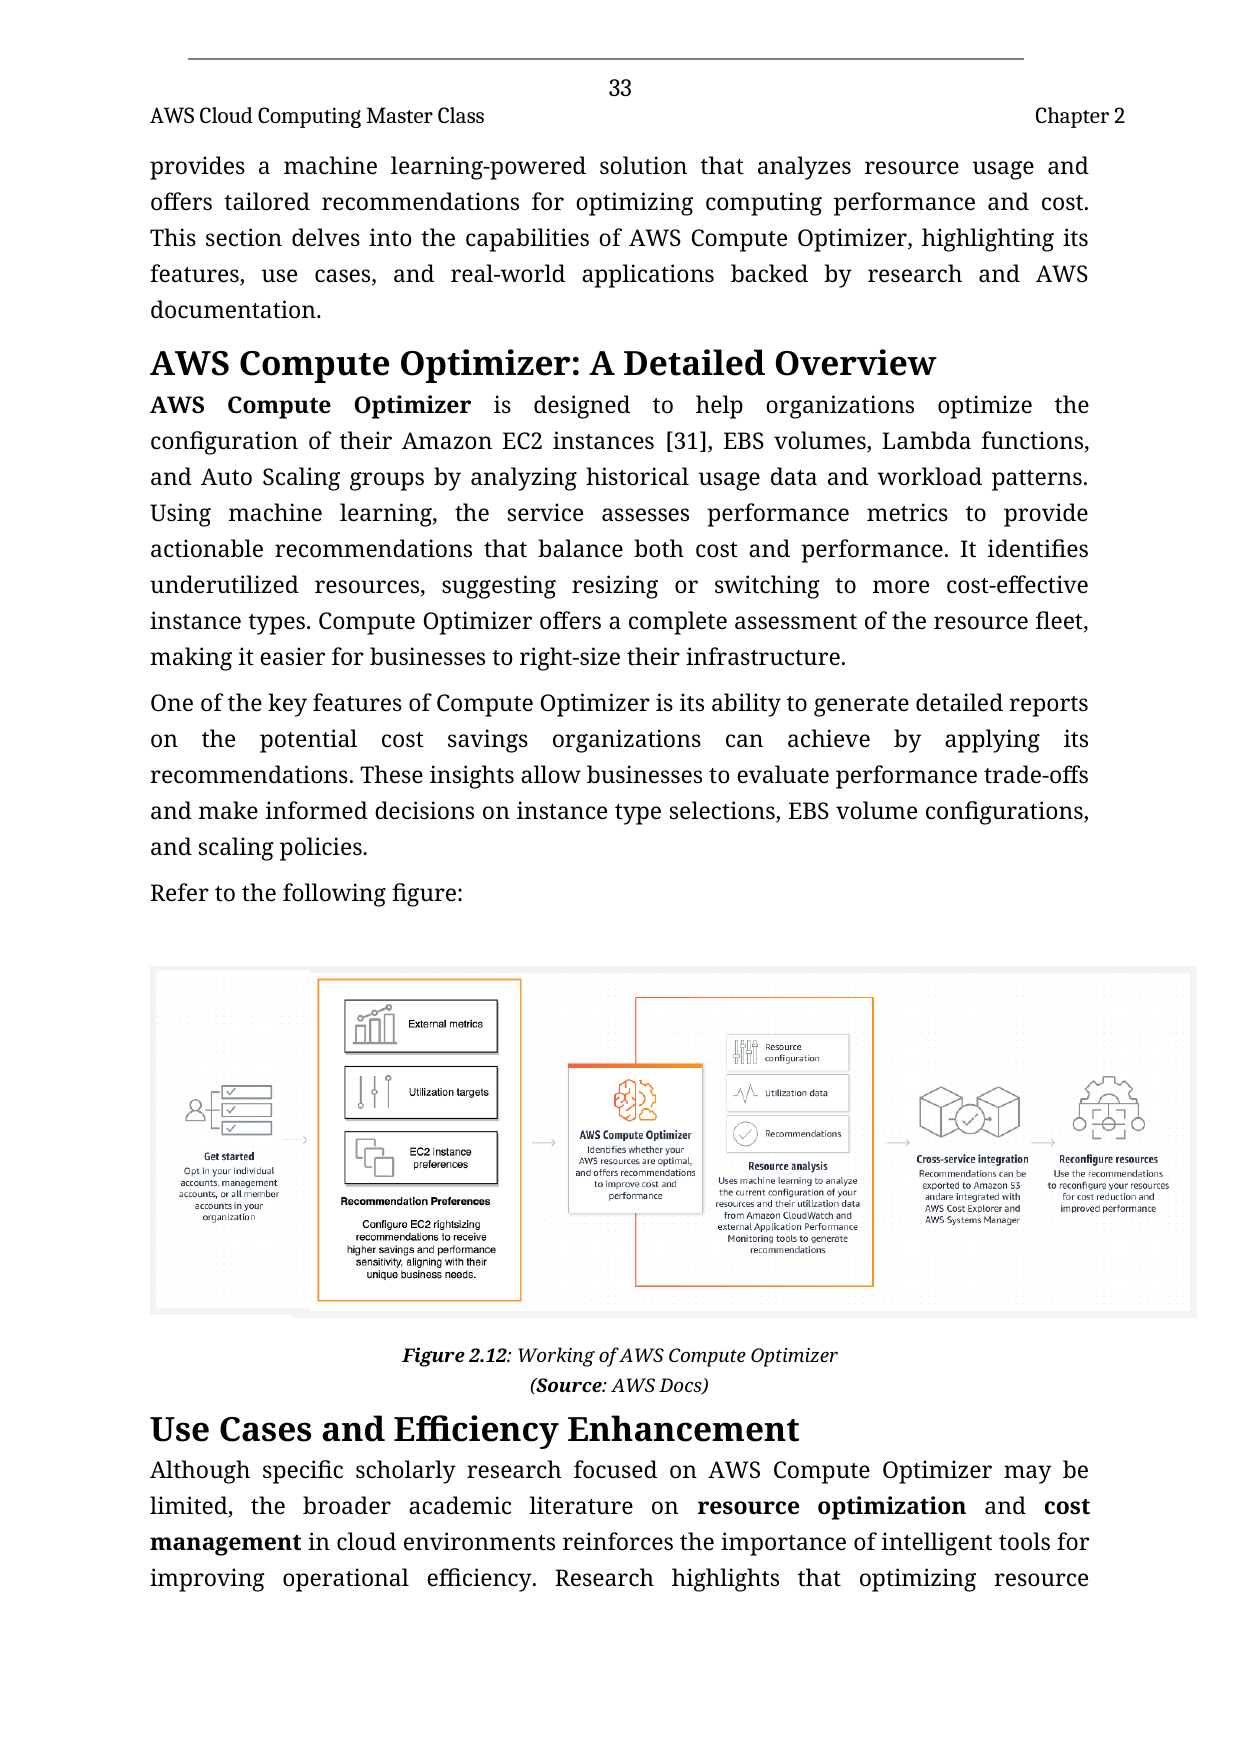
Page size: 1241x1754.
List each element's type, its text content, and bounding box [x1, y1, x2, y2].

text AWS Compute Optimizer is designed to help organizations optimize the configuration of their Amazon EC2 instances, EBS volumes, Lambda functions, and Auto Scaling groups by analyzing historical usage data and workload patterns. Using machine learning, the service assesses performance metrics to provide actionable recommendations that balance both cost and performance. It identifies underutilized resources, suggesting resizing or switching to more cost-effective instance types. Compute Optimizer offers a complete assessment of the resource fleet, making it easier for businesses to right-size their infrastructure. [150, 389, 1090, 672]
text Refer to the following figure: [150, 877, 1090, 908]
text Figure 2.12: Working of AWS Compute Optimizer [150, 1343, 1090, 1368]
subtitle Use Cases and Efficiency Enhancement [150, 1405, 1090, 1451]
picture [150, 966, 1197, 1318]
subtitle AWS Compute Optimizer: A Detailed Overview [150, 340, 1090, 386]
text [150, 150, 1090, 325]
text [150, 1454, 1090, 1593]
text (Source: AWS Docs) [150, 1372, 1090, 1397]
text One of the key features of Compute Optimizer is its ability to generate detailed reports on the potential cost savings organizations can achieve by applying its recommendations. These insights allow businesses to evaluate performance trade-offs and make informed decisions on instance type selections, EBS volume configurations, and scaling policies. [150, 687, 1090, 862]
